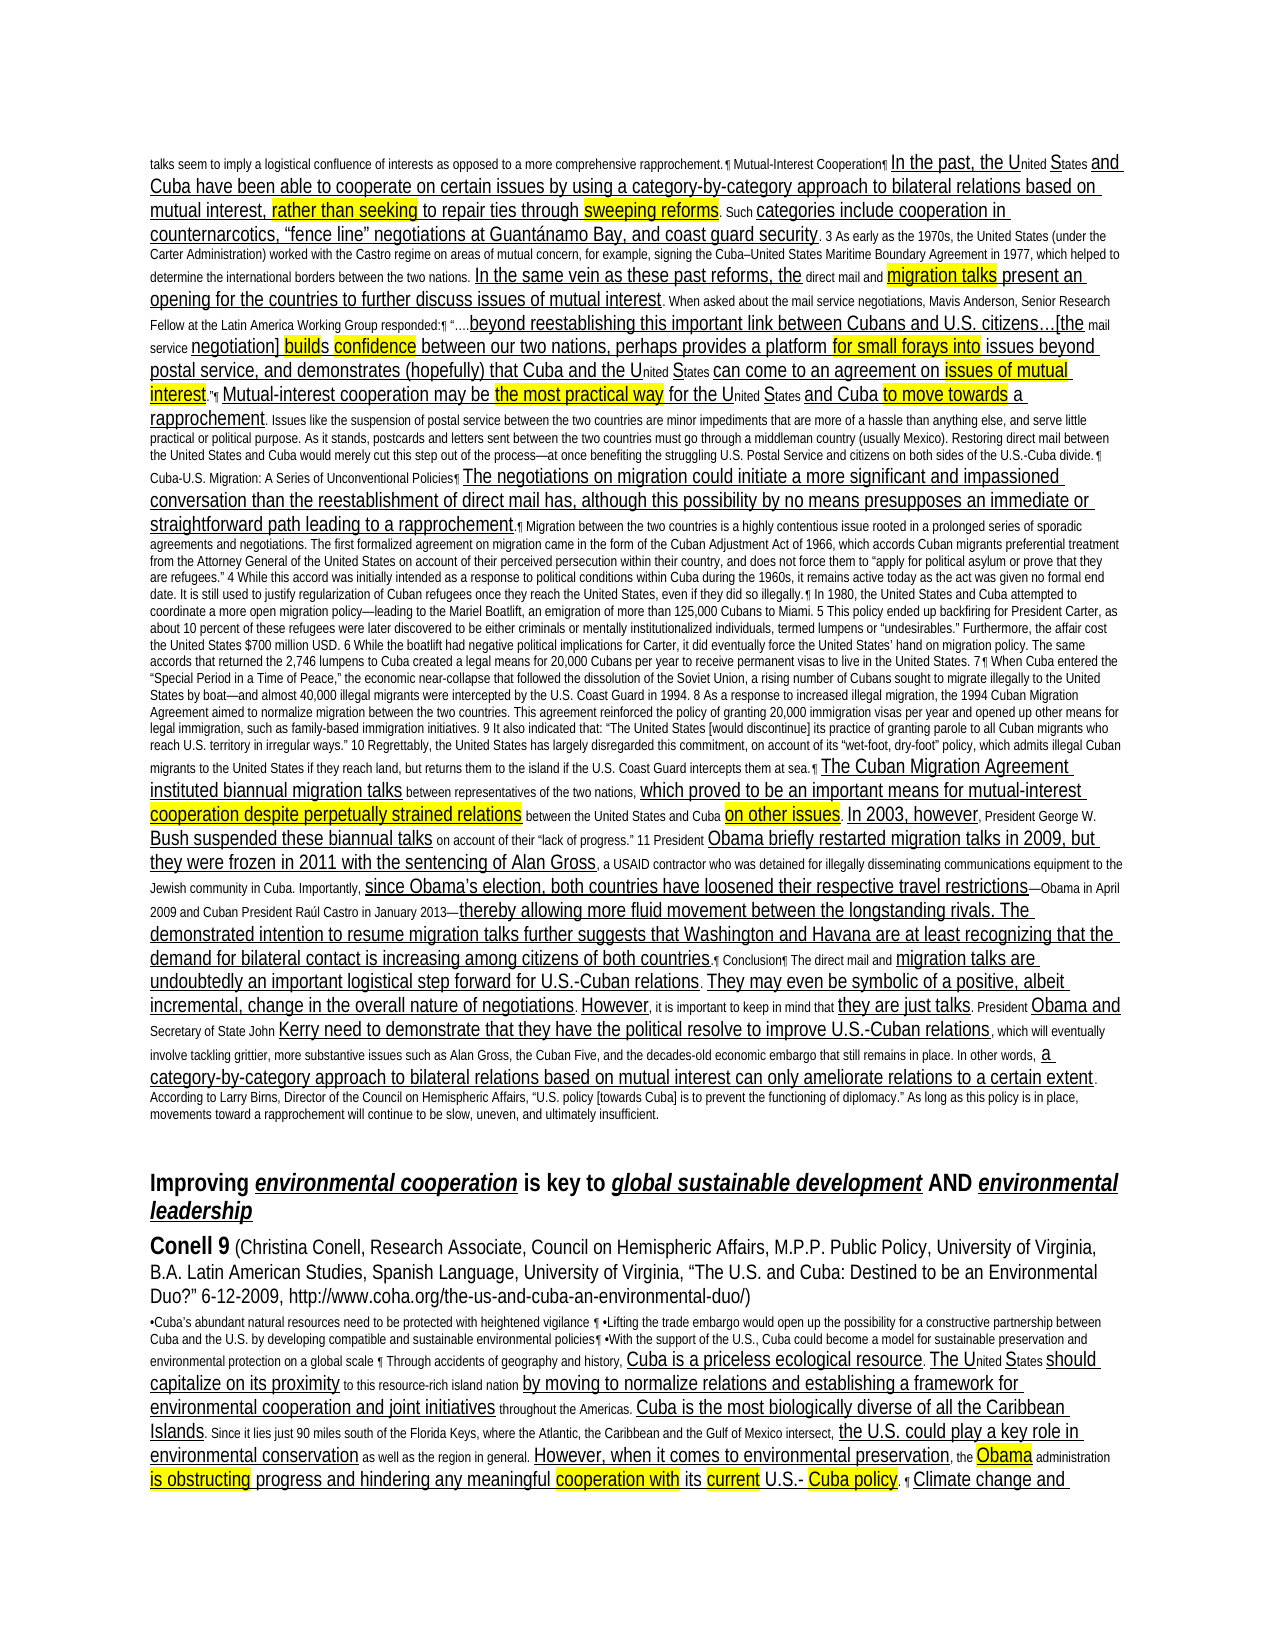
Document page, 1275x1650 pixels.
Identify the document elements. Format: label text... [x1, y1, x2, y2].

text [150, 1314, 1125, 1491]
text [150, 150, 1125, 1123]
subtitle Improving environmental cooperation is key to global sustainable development AND environmental leadership [150, 1167, 1125, 1225]
text Conell 9 (Christina Conell, Research Associate, Council on Hemispheric Affairs, M.P.P. Public Policy, University of Virginia, B.A. Latin American Studies, Spanish Language, University of Virginia, “The U.S. and Cuba: Destined to be an Environmental Duo?” 6-12-2009, http://www.coha.org/the-us-and-cuba-an-environmental-duo/) [150, 1231, 1125, 1308]
